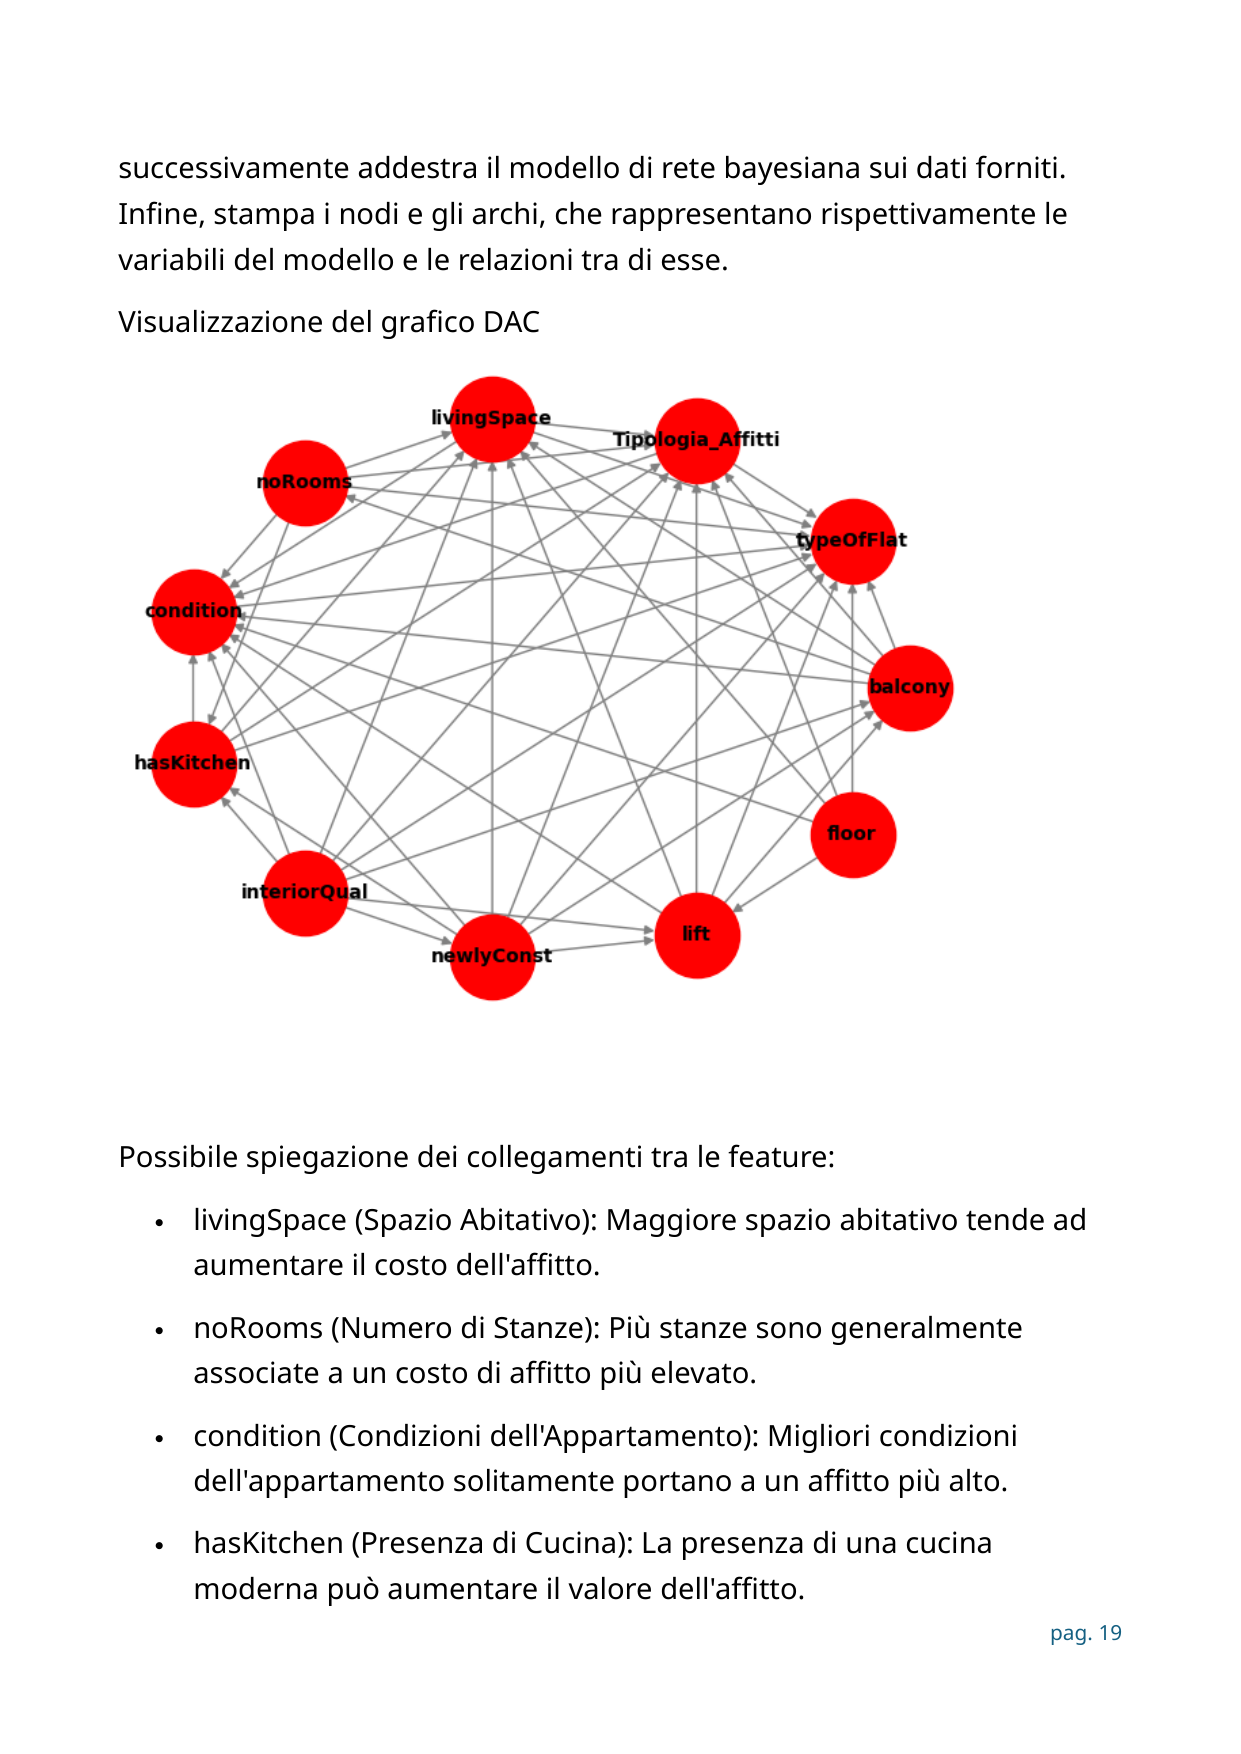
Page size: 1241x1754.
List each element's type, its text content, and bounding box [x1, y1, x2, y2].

list noRooms (Numero di Stanze): Più stanze sono generalmente associate a un costo di affitto più elevato. [156, 1307, 1122, 1392]
list condition (Condizioni dell'Appartamento): Migliori condizioni dell'appartamento solitamente portano a un affitto più alto. [156, 1415, 1122, 1500]
picture [118, 363, 986, 1014]
text Visualizzazione del grafico DAC [118, 301, 1122, 341]
list hasKitchen (Presenza di Cucina): La presenza di una cucina moderna può aumentare il valore dell'affitto. [156, 1523, 1122, 1608]
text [118, 148, 1122, 278]
list livingSpace (Spazio Abitativo): Maggiore spazio abitativo tende ad aumentare il costo dell'affitto. [156, 1199, 1122, 1284]
text Possibile spiegazione dei collegamenti tra le feature: [118, 1137, 1122, 1176]
